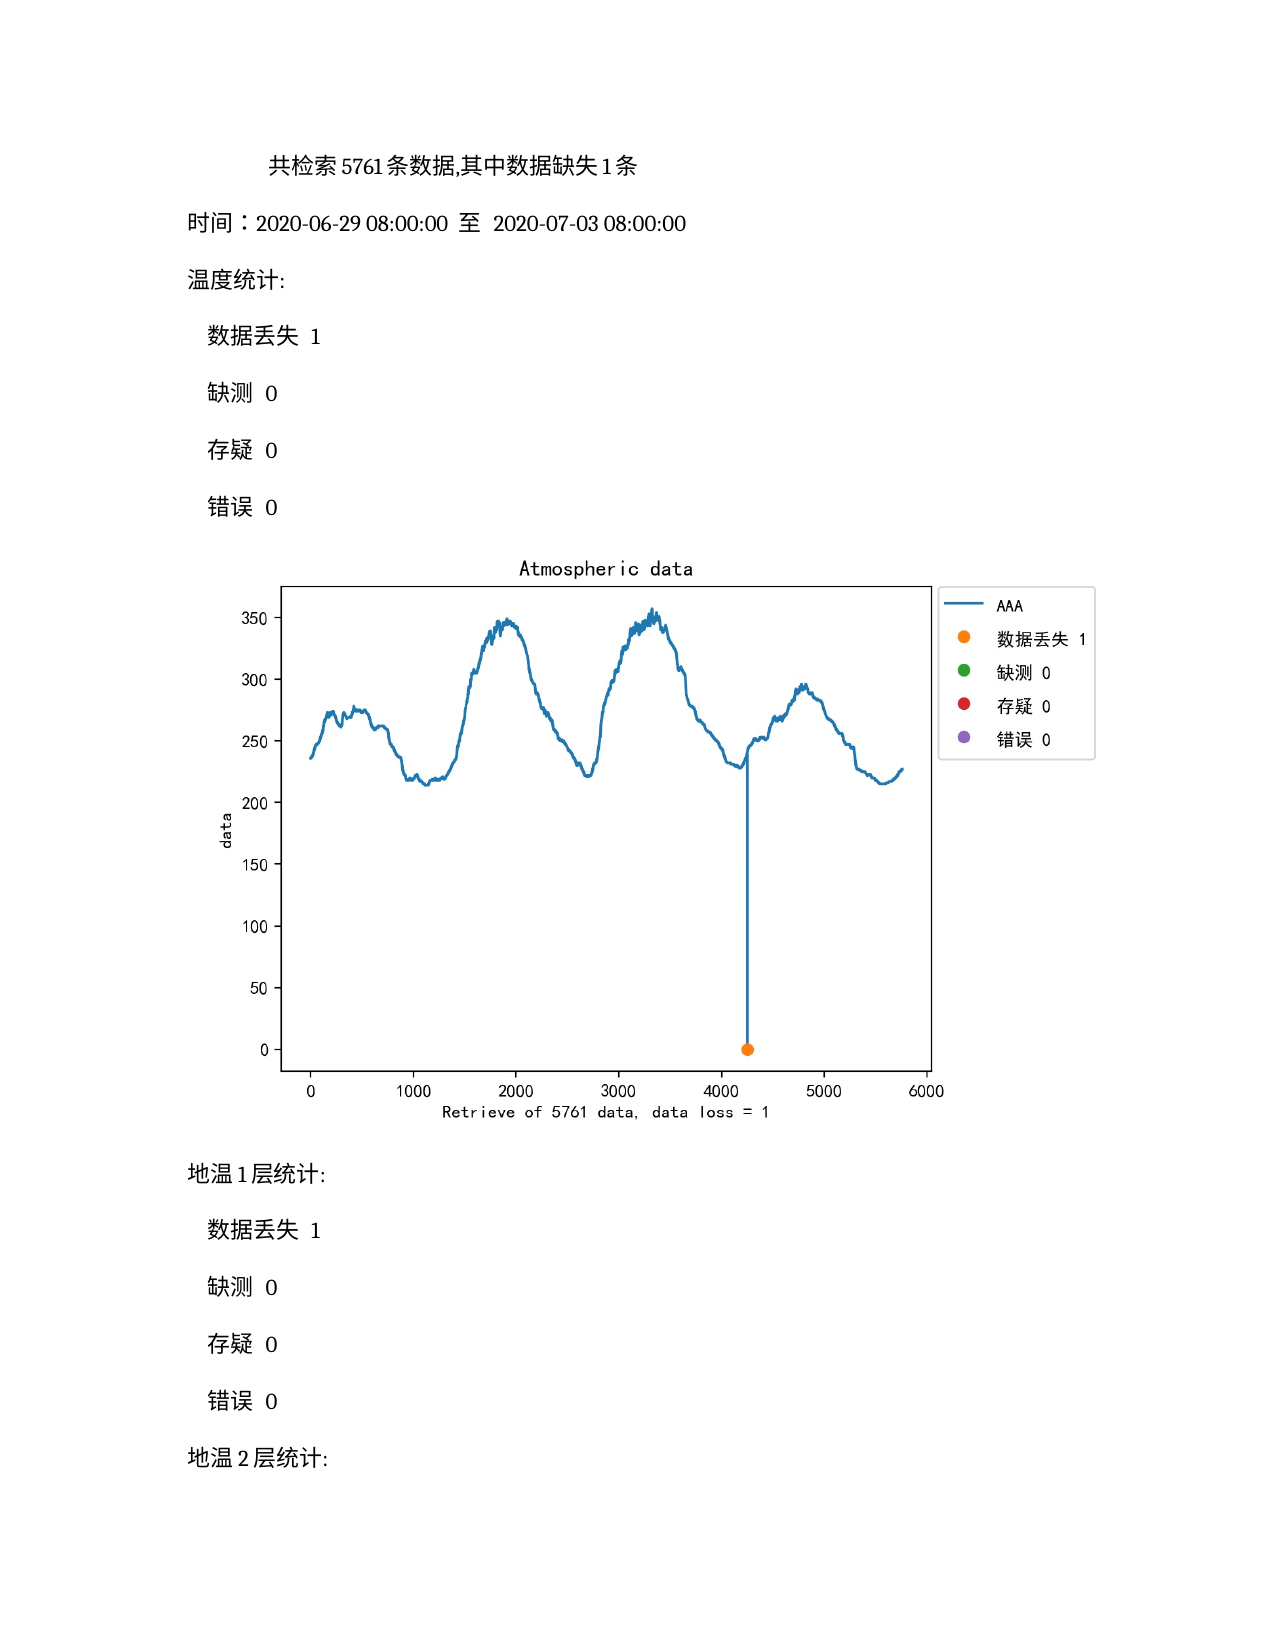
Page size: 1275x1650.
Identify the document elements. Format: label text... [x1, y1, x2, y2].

text 数据丢失 1 [187, 1214, 1087, 1246]
text 温度统计: [187, 263, 1087, 295]
text 存疑 0 [187, 1328, 1087, 1359]
picture [206, 547, 1107, 1133]
text 数据丢失 1 [187, 320, 1087, 352]
text 错误 0 [187, 491, 1087, 522]
text 时间：2020-06-29 08:00:00 至 2020-07-03 08:00:00 [187, 207, 1087, 238]
text 错误 0 [187, 1385, 1087, 1416]
text 地温2层统计: [187, 1442, 1087, 1473]
text 共检索5761条数据,其中数据缺失1条 [187, 150, 1087, 181]
text 存疑 0 [187, 434, 1087, 465]
text 缺测 0 [187, 377, 1087, 408]
text 地温1层统计: [187, 1158, 1087, 1189]
text 缺测 0 [187, 1271, 1087, 1302]
